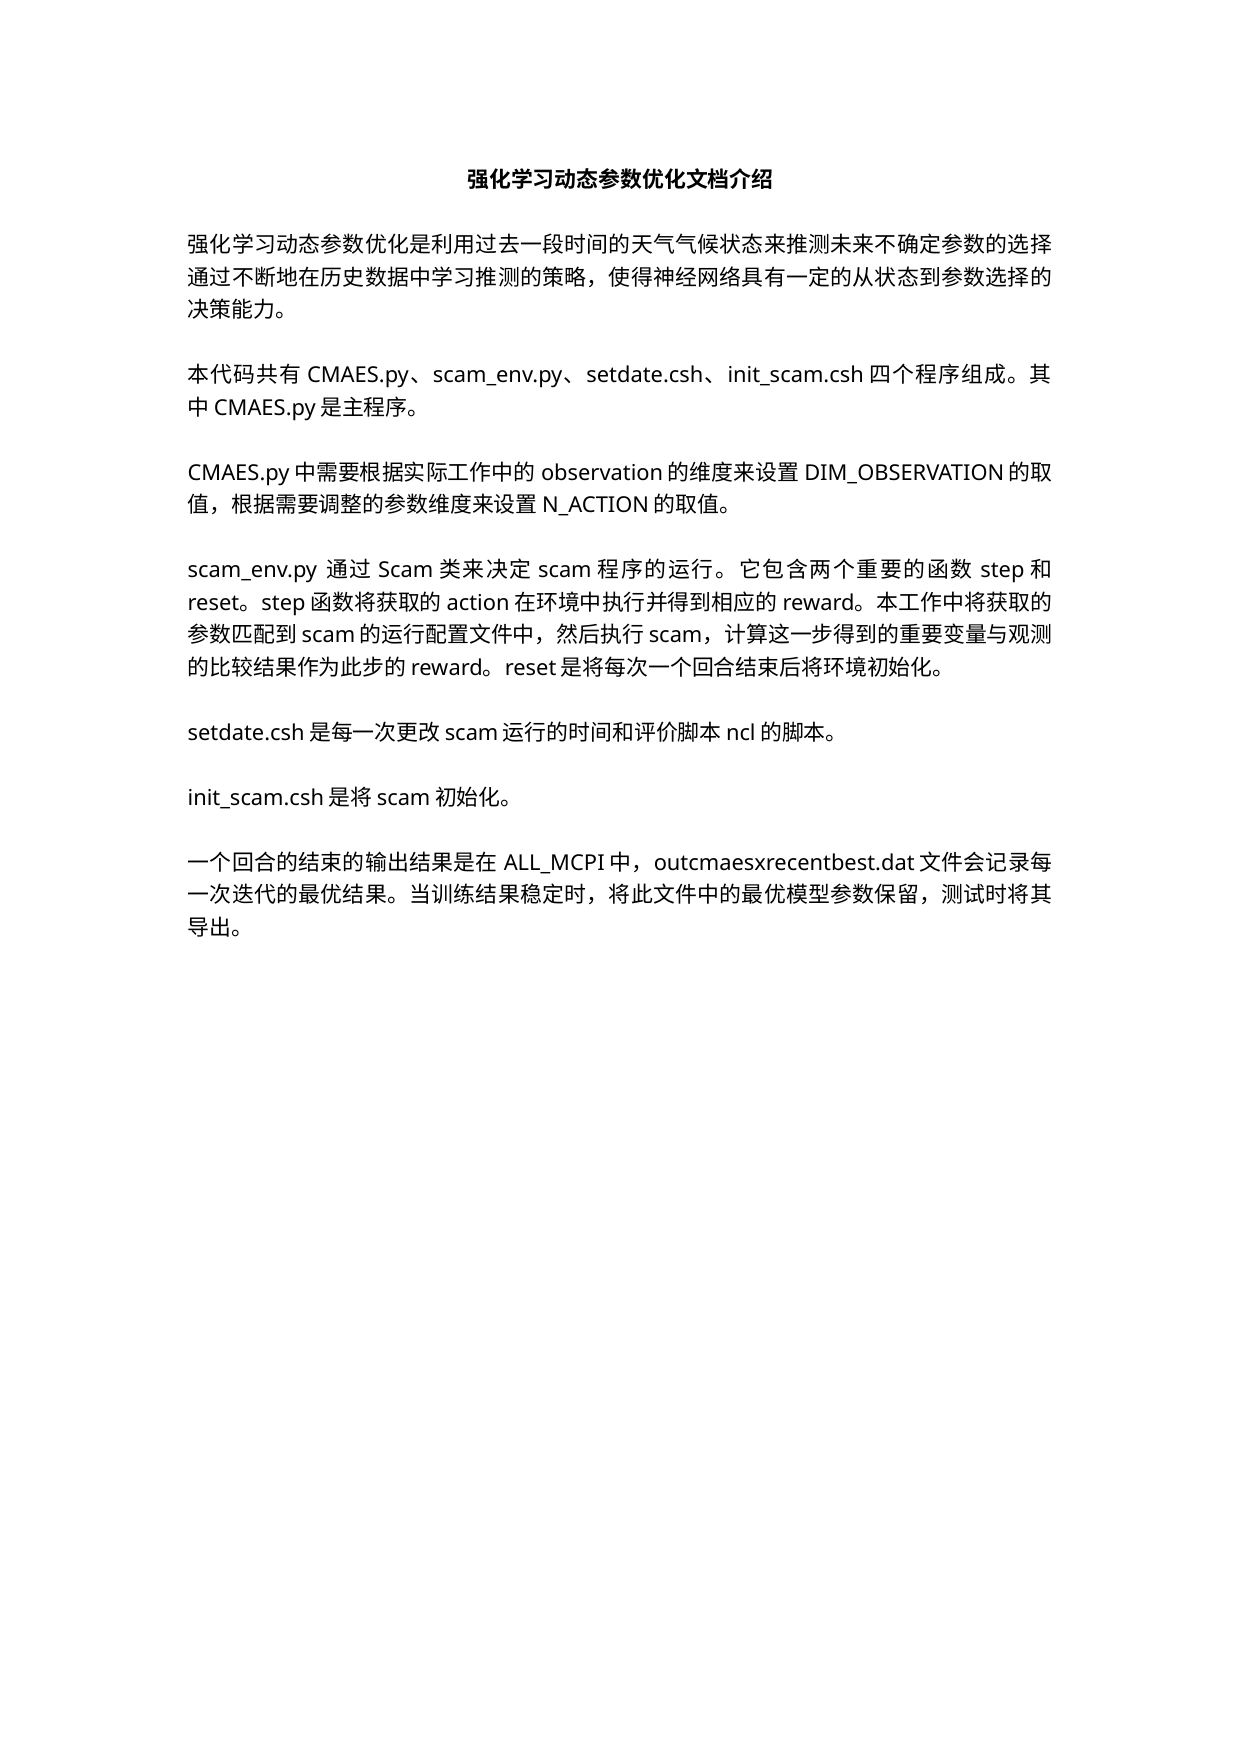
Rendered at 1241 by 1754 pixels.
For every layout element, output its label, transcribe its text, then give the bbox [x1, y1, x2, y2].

text 一个回合的结束的输出结果是在ALL_MCPI中，outcmaesxrecentbest.dat文件会记录每一次迭代的最优结果。当训练结果稳定时，将此文件中的最优模型参数保留，测试时将其导出。 [187, 844, 1053, 942]
text 本代码共有CMAES.py、scam_env.py、setdate.csh、init_scam.csh四个程序组成。其中CMAES.py是主程序。 [187, 357, 1053, 422]
text setdate.csh是每一次更改scam运行的时间和评价脚本ncl的脚本。 [187, 714, 1053, 747]
text 强化学习动态参数优化是利用过去一段时间的天气气候状态来推测未来不确定参数的选择。通过不断地在历史数据中学习推测的策略，使得神经网络具有一定的从状态到参数选择的决策能力。 [187, 227, 1053, 324]
text CMAES.py中需要根据实际工作中的observation的维度来设置DIM_OBSERVATION的取值，根据需要调整的参数维度来设置N_ACTION的取值。 [187, 454, 1053, 519]
text scam_env.py 通过Scam类来决定scam程序的运行。它包含两个重要的函数step和reset。step函数将获取的action在环境中执行并得到相应的reward。本工作中将获取的参数匹配到scam的运行配置文件中，然后执行scam，计算这一步得到的重要变量与观测的比较结果作为此步的reward。reset是将每次一个回合结束后将环境初始化。 [187, 552, 1053, 682]
text 强化学习动态参数优化文档介绍 [187, 162, 1053, 194]
text init_scam.csh是将scam初始化。 [187, 779, 1053, 812]
